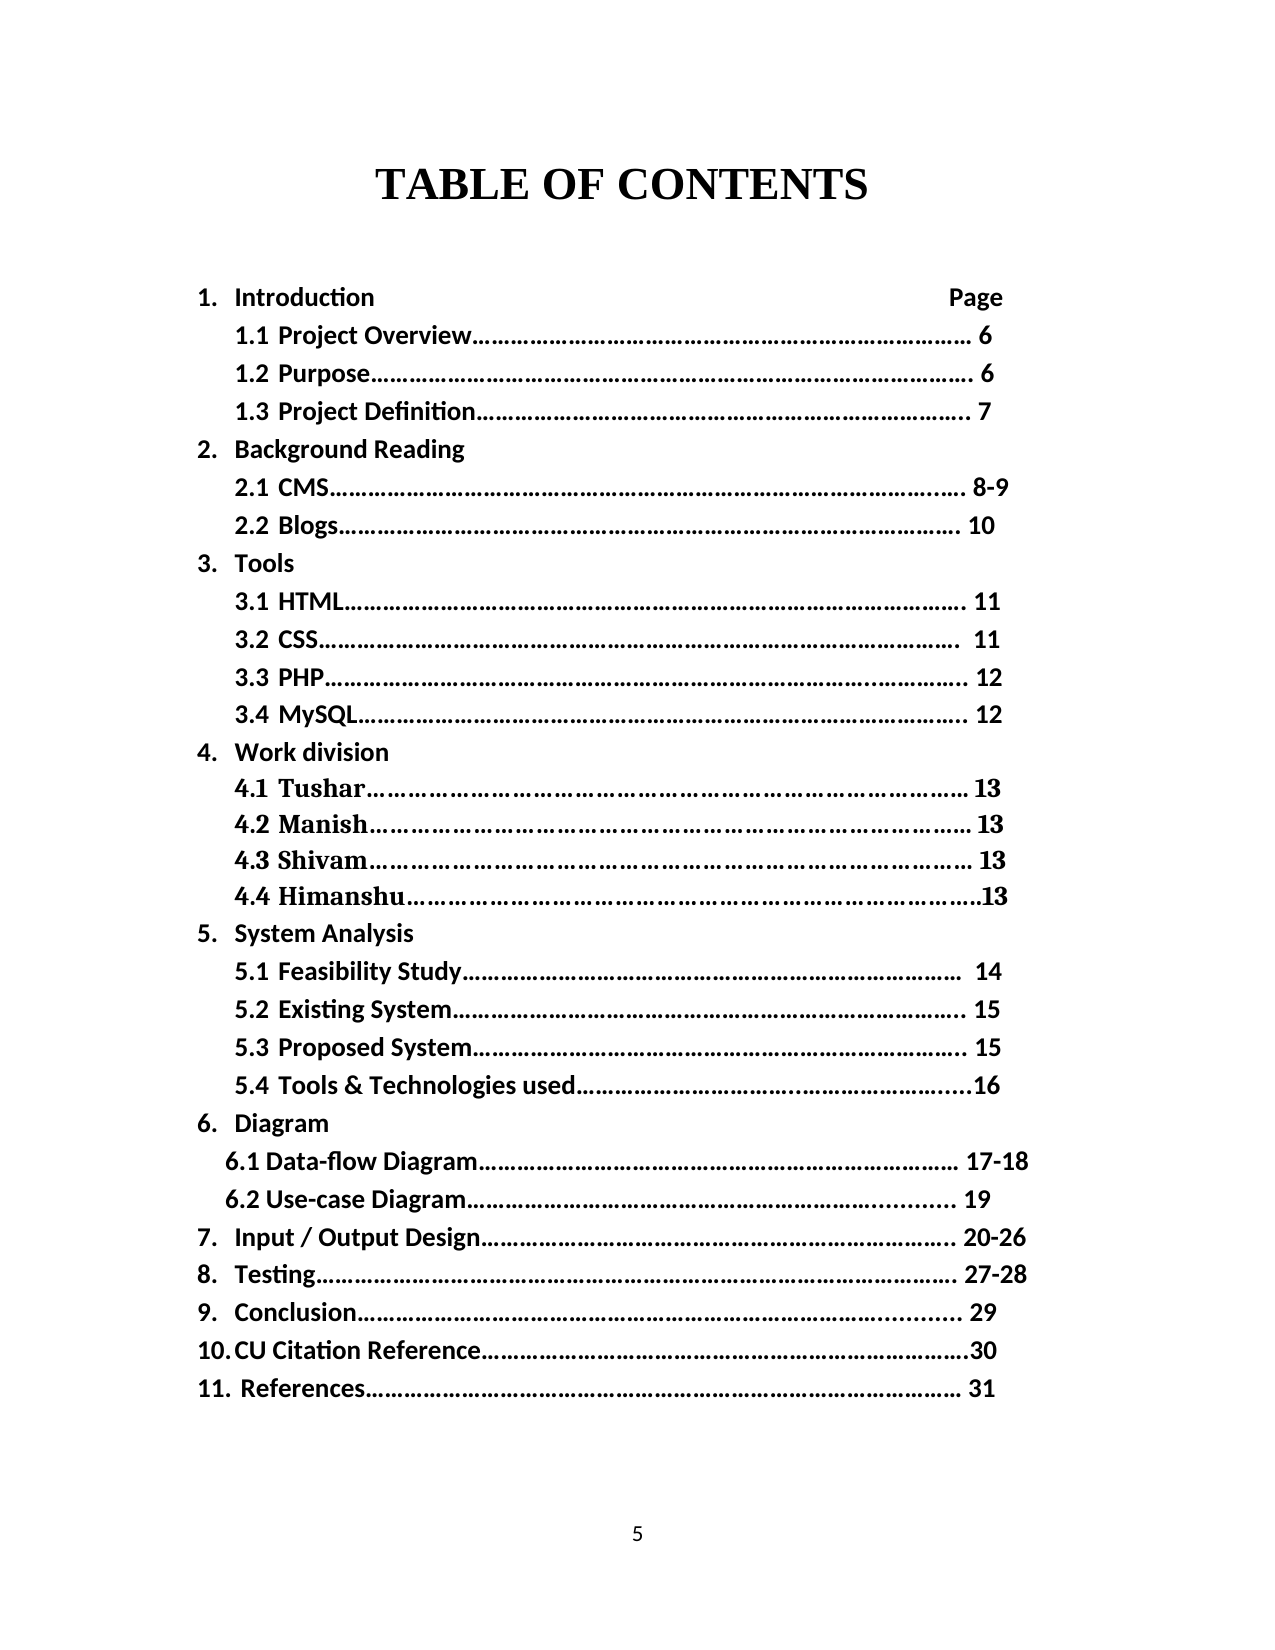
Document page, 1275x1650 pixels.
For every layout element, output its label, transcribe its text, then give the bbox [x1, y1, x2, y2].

list System Analysis [197, 916, 1200, 949]
list Background Reading [197, 432, 1200, 465]
list Proposed System………………………………………………………………….. 15 [234, 1030, 1200, 1063]
list MySQL………………………………………………………………………………….. 12 [234, 698, 1200, 731]
list References………………………………………………………………………………… 31 [197, 1371, 1200, 1404]
list Manish…………………………………………………………………………... 13 [234, 809, 1200, 840]
list CU Citation Reference………………………………………………………………….30 [197, 1333, 1200, 1366]
list CMS…………………………………………………………………………………..…. 8-9 [234, 470, 1200, 503]
list HTML……………………………………………………………………………………. 11 [234, 584, 1200, 617]
text TABLE OF CONTENTS [300, 156, 1200, 209]
list Project Definition………………………………………………………………….. 7 [234, 394, 1200, 427]
list PHP…………………………………………………………………………..………….. 12 [234, 660, 1200, 693]
list Testing………………………………………………………………………………………. 27-28 [197, 1258, 1200, 1291]
list Tools & Technologies used……………………………..………………….....16 [234, 1068, 1200, 1101]
list Input / Output Design……………………………………………………………….. 20-26 [197, 1220, 1200, 1253]
list Shivam…………………………………………………………………………… 13 [234, 845, 1200, 876]
list Existing System…………………………………………………………………….. 15 [234, 992, 1200, 1025]
list Feasibility Study…………………………………………………………………… 14 [234, 954, 1200, 987]
list Project Overview…………………………………………………………………… 6 [234, 318, 1200, 351]
list Himanshu………………………………………………………………………..13 [234, 881, 1200, 912]
list Tushar…………………………………………………………………………... 13 [234, 773, 1200, 804]
list Conclusion………………………………………………………………………............ 29 [197, 1296, 1200, 1328]
text 6.1 Data-flow Diagram………………………………………………………………… 17-18 [225, 1144, 1200, 1177]
list Tools [197, 546, 1200, 579]
list Work division [197, 736, 1200, 768]
text 6.2 Use-case Diagram………………………………………………………............ 19 [225, 1182, 1200, 1215]
list Introduction Page [197, 281, 1200, 313]
list Diagram [197, 1106, 1200, 1139]
list Purpose…………………………………………………………………………………. 6 [234, 356, 1200, 389]
list Blogs……………………………………………………………………………………. 10 [234, 508, 1200, 541]
list CSS………………………………………………………………………………………. 11 [234, 622, 1200, 655]
